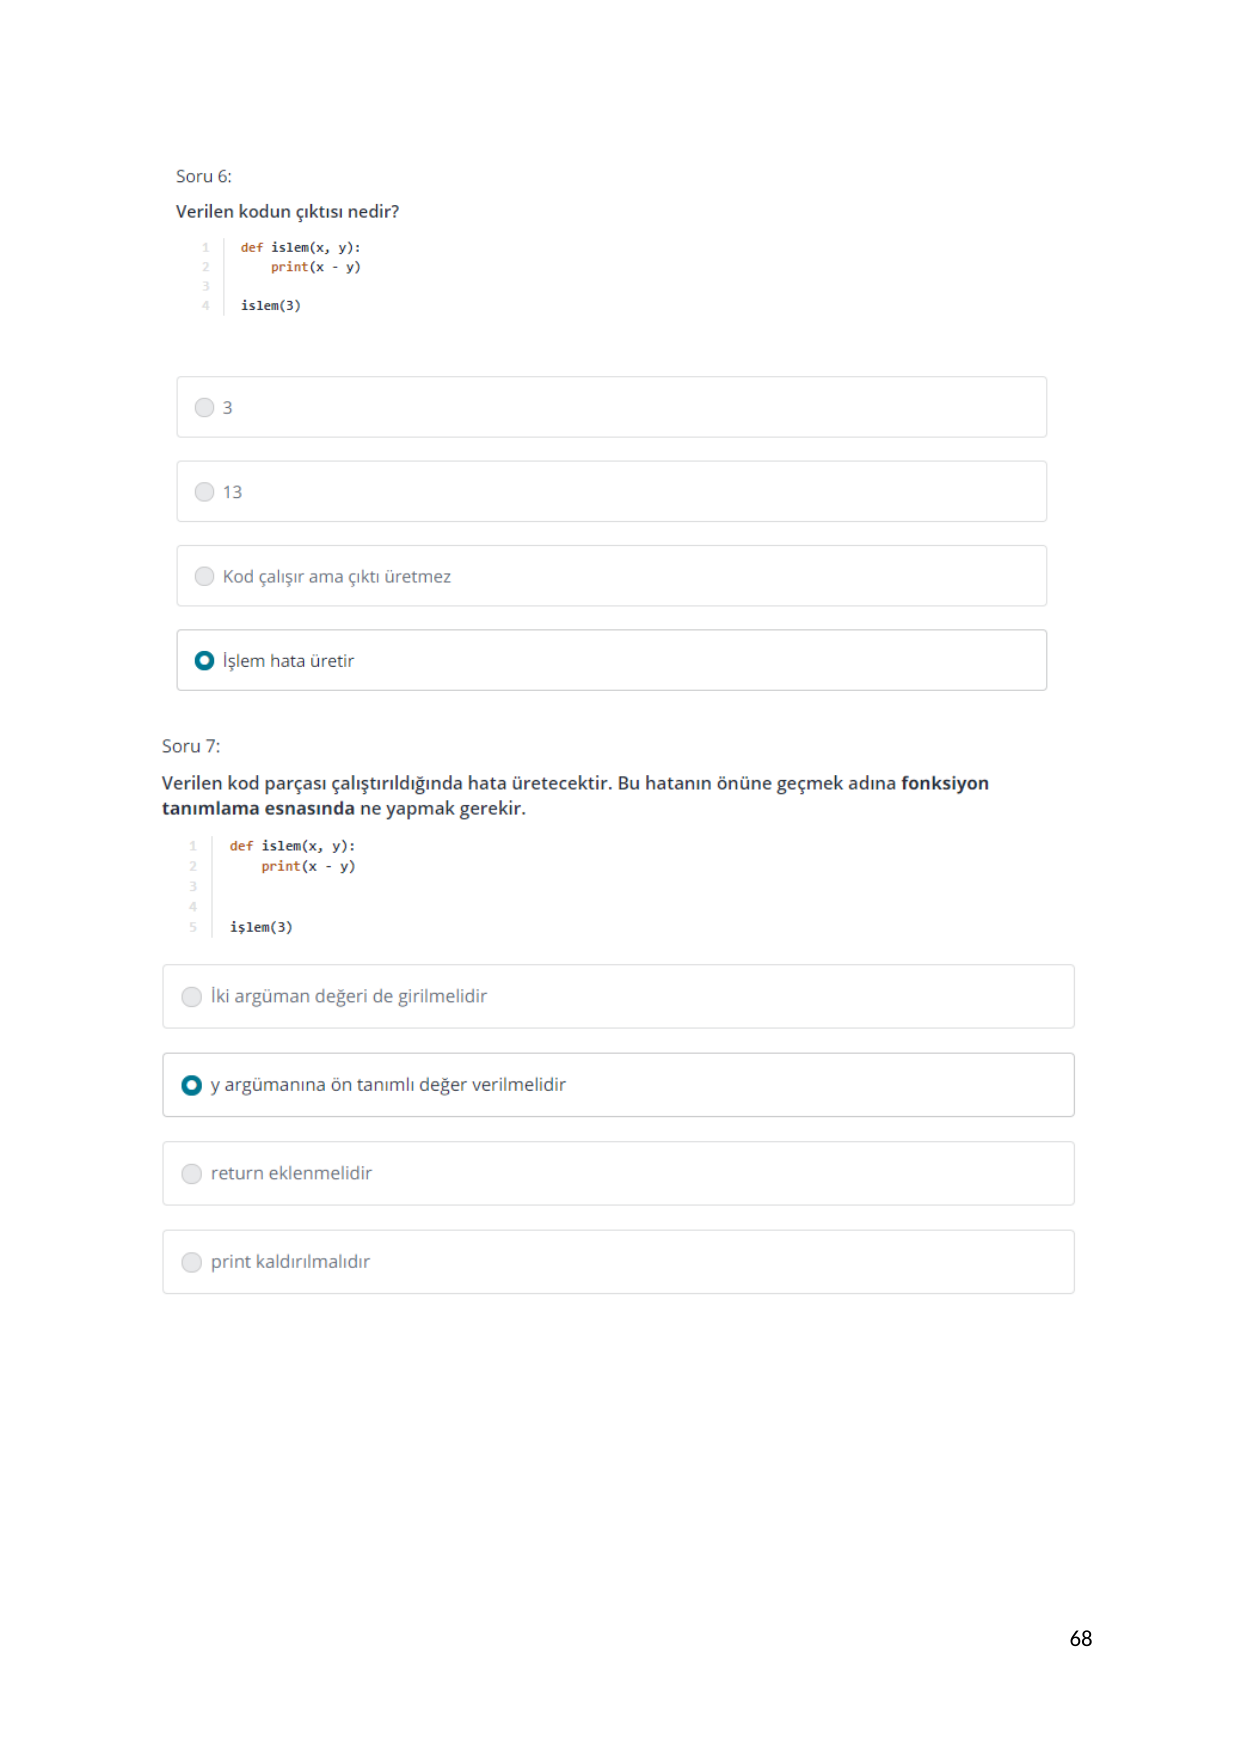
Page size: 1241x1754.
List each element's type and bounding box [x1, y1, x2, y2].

picture [147, 147, 1093, 724]
picture [147, 725, 1093, 1311]
